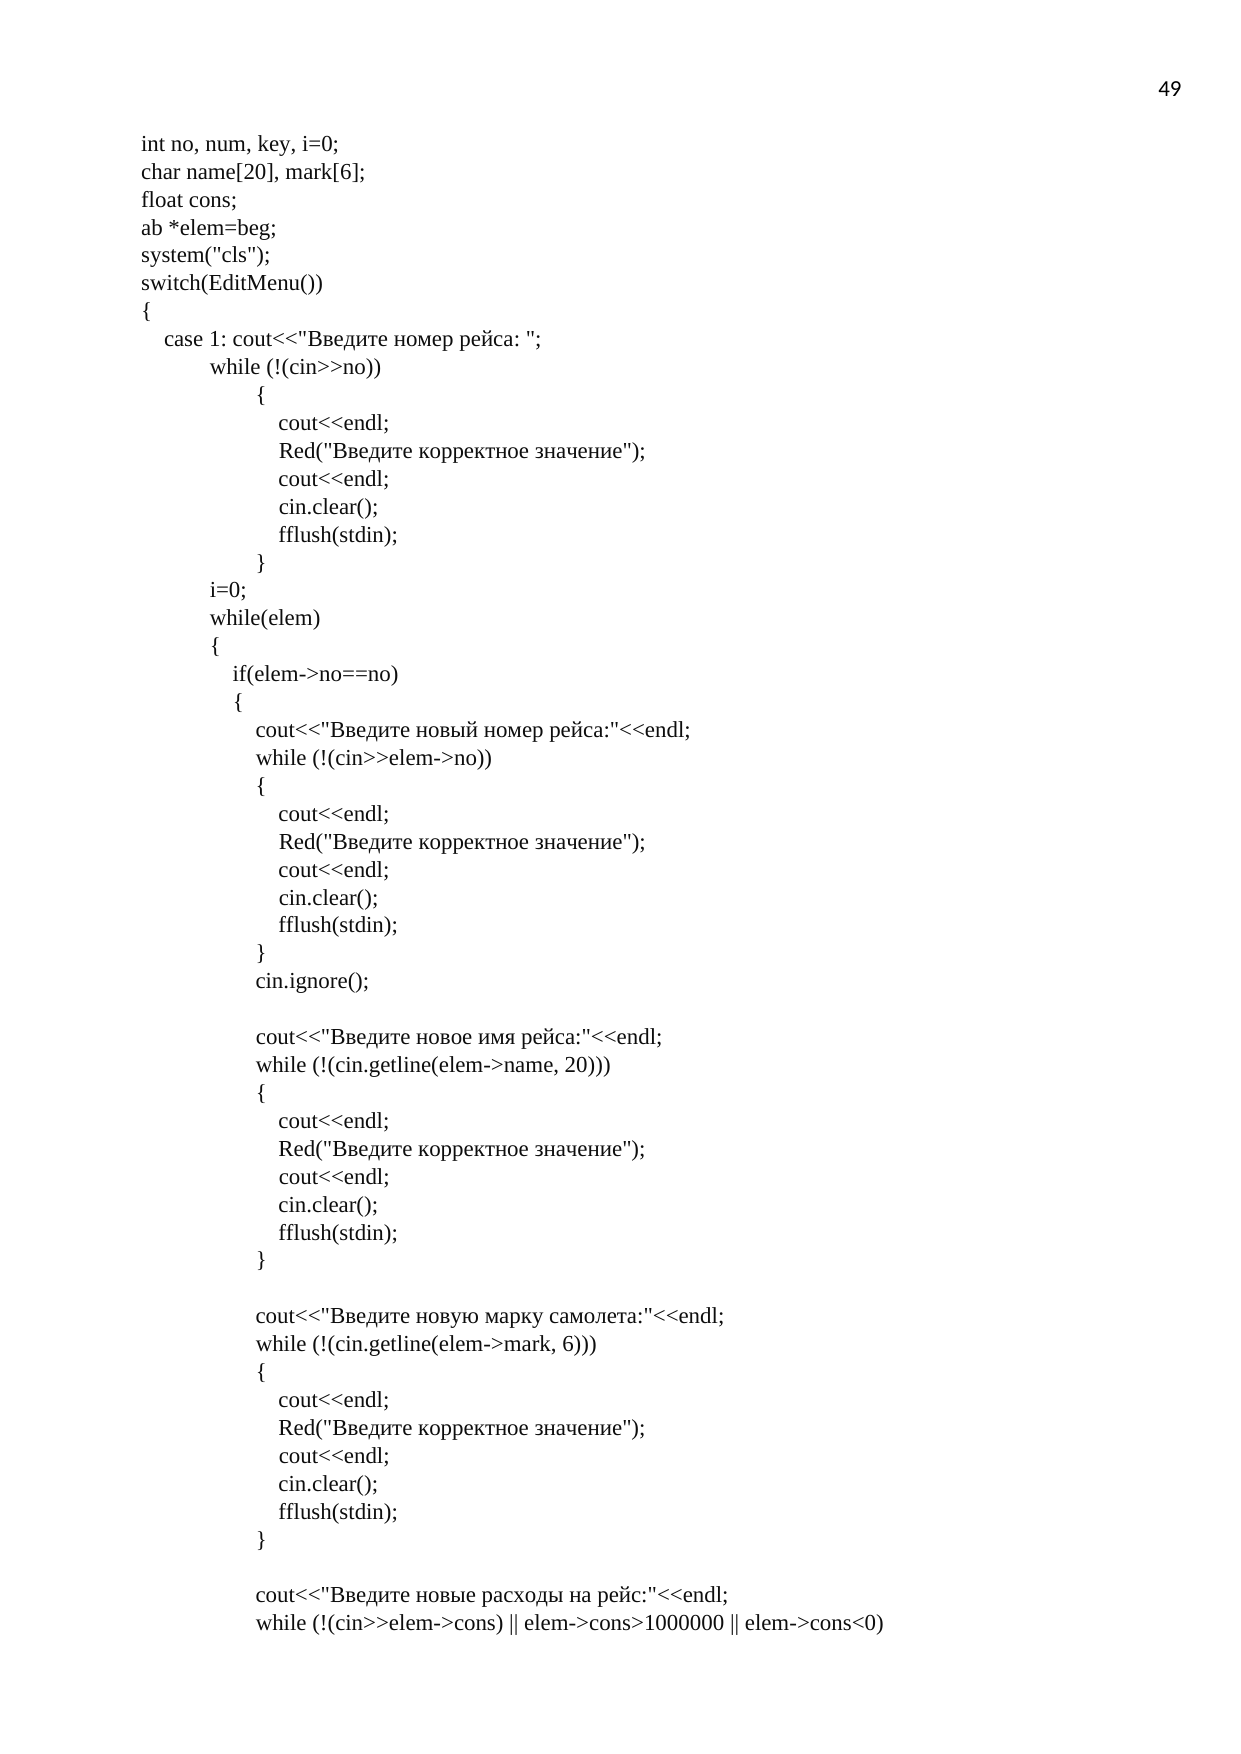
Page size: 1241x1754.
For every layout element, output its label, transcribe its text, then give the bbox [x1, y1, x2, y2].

list switch(EditMenu()) [118, 269, 1181, 296]
list Red("Введите корректное значение"); [118, 437, 1181, 463]
list fflush(stdin); [118, 1219, 1181, 1245]
list cin.ignore(); [118, 967, 1181, 994]
list cout<<"Введите новые расходы на рейс:"<<endl; [118, 1582, 1181, 1608]
list while(elem) [118, 604, 1181, 631]
list fflush(stdin); [118, 1498, 1181, 1524]
list { [118, 688, 1181, 714]
list char name[20], mark[6]; [118, 158, 1181, 184]
list cin.clear(); [118, 1470, 1181, 1496]
list cout<<"Введите новую марку самолета:"<<endl; [118, 1302, 1181, 1329]
list while (!(cin.getline(elem->mark, 6))) [118, 1330, 1181, 1357]
list } [118, 1247, 1181, 1273]
list cout<<endl; [118, 1107, 1181, 1133]
list cout<<endl; [118, 1442, 1181, 1468]
list ab *elem=beg; [118, 214, 1181, 240]
list cout<<endl; [118, 1163, 1181, 1189]
list { [118, 1079, 1181, 1105]
list } [118, 1526, 1181, 1552]
list Red("Введите корректное значение"); [118, 1135, 1181, 1161]
list cout<<endl; [118, 856, 1181, 882]
list { [118, 632, 1181, 659]
list cout<<endl; [118, 409, 1181, 435]
list Red("Введите корректное значение"); [118, 828, 1181, 854]
list Red("Введите корректное значение"); [118, 1414, 1181, 1440]
list fflush(stdin); [118, 521, 1181, 547]
list int no, num, key, i=0; [118, 130, 1181, 156]
list cout<<endl; [118, 465, 1181, 491]
list cin.clear(); [118, 1191, 1181, 1217]
list cout<<"Введите новый номер рейса:"<<endl; [118, 716, 1181, 742]
list { [118, 1358, 1181, 1384]
list } [118, 549, 1181, 575]
list cin.clear(); [118, 493, 1181, 519]
list while (!(cin>>elem->no)) [118, 744, 1181, 770]
list { [118, 772, 1181, 798]
list while (!(cin.getline(elem->name, 20))) [118, 1051, 1181, 1077]
list cin.clear(); [118, 884, 1181, 910]
list cout<<endl; [118, 1386, 1181, 1412]
list while (!(cin>>no)) [118, 353, 1181, 379]
list float cons; [118, 186, 1181, 212]
list i=0; [118, 577, 1181, 603]
list { [118, 297, 1181, 324]
list { [118, 381, 1181, 407]
list } [118, 939, 1181, 966]
list cout<<endl; [118, 800, 1181, 826]
list system("cls"); [118, 242, 1181, 268]
list while (!(cin>>elem->cons) || elem->cons>1000000 || elem->cons<0) [118, 1609, 1181, 1636]
list fflush(stdin); [118, 912, 1181, 938]
list case 1: cout<<"Введите номер рейса: "; [118, 325, 1181, 352]
list cout<<"Введите новое имя рейса:"<<endl; [118, 1023, 1181, 1049]
list if(elem->no==no) [118, 660, 1181, 687]
